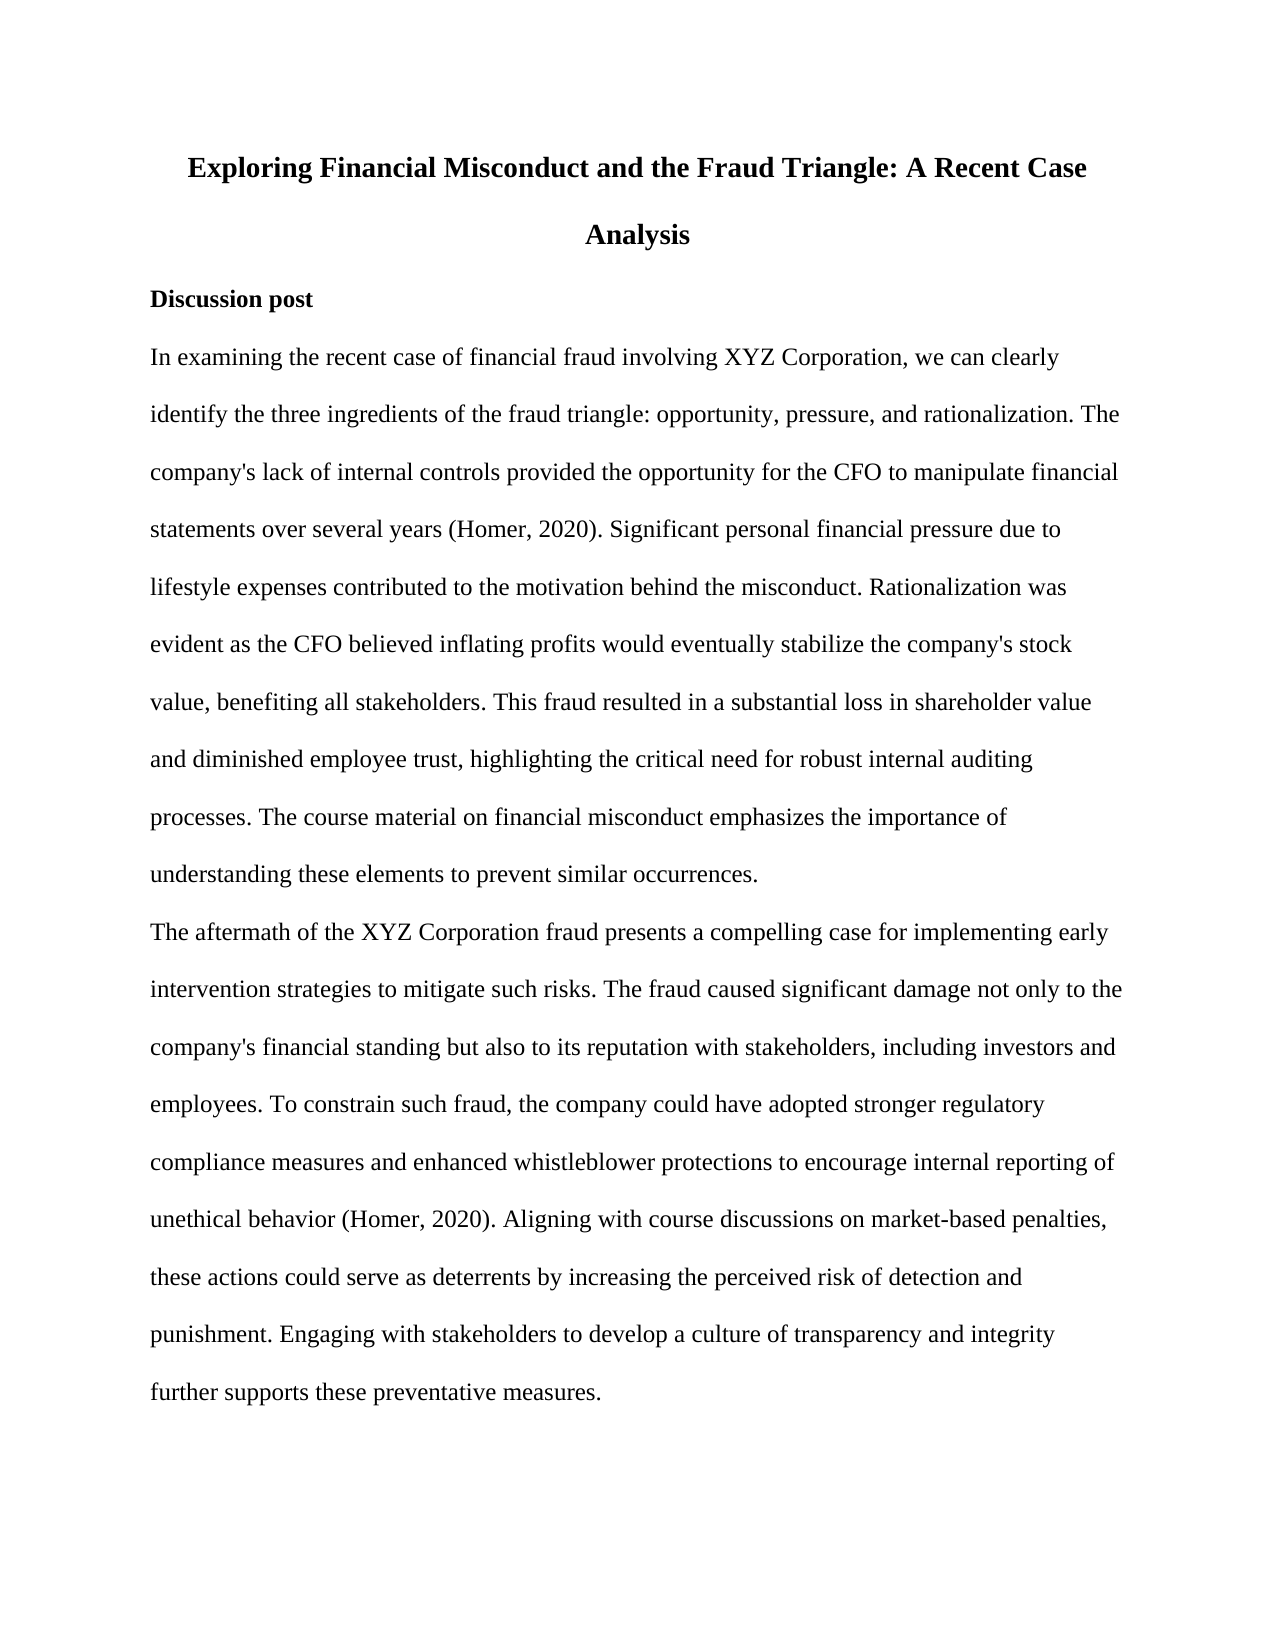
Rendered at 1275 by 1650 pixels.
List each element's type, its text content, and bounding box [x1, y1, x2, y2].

text The aftermath of the XYZ Corporation fraud presents a compelling case for implementing early intervention strategies to mitigate such risks. The fraud caused significant damage not only to the company's financial standing but also to its reputation with stakeholders, including investors and employees. To constrain such fraud, the company could have adopted stronger regulatory compliance measures and enhanced whistleblower protections to encourage internal reporting of unethical behavior (Homer, 2020). Aligning with course discussions on market-based penalties, these actions could serve as deterrents by increasing the perceived risk of detection and punishment. Engaging with stakeholders to develop a culture of transparency and integrity further supports these preventative measures. [150, 917, 1125, 1405]
subtitle Discussion post [150, 284, 1125, 313]
title Exploring Financial Misconduct and the Fraud Triangle: A Recent Case Analysis [150, 150, 1125, 251]
text In examining the recent case of financial fraud involving XYZ Corporation, we can clearly identify the three ingredients of the fraud triangle: opportunity, pressure, and rationalization. The company's lack of internal controls provided the opportunity for the CFO to manipulate financial statements over several years (Homer, 2020). Significant personal financial pressure due to lifestyle expenses contributed to the motivation behind the misconduct. Rationalization was evident as the CFO believed inflating profits would eventually stabilize the company's stock value, benefiting all stakeholders. This fraud resulted in a substantial loss in shareholder value and diminished employee trust, highlighting the critical need for robust internal auditing processes. The course material on financial misconduct emphasizes the importance of understanding these elements to prevent similar occurrences. [150, 342, 1125, 888]
